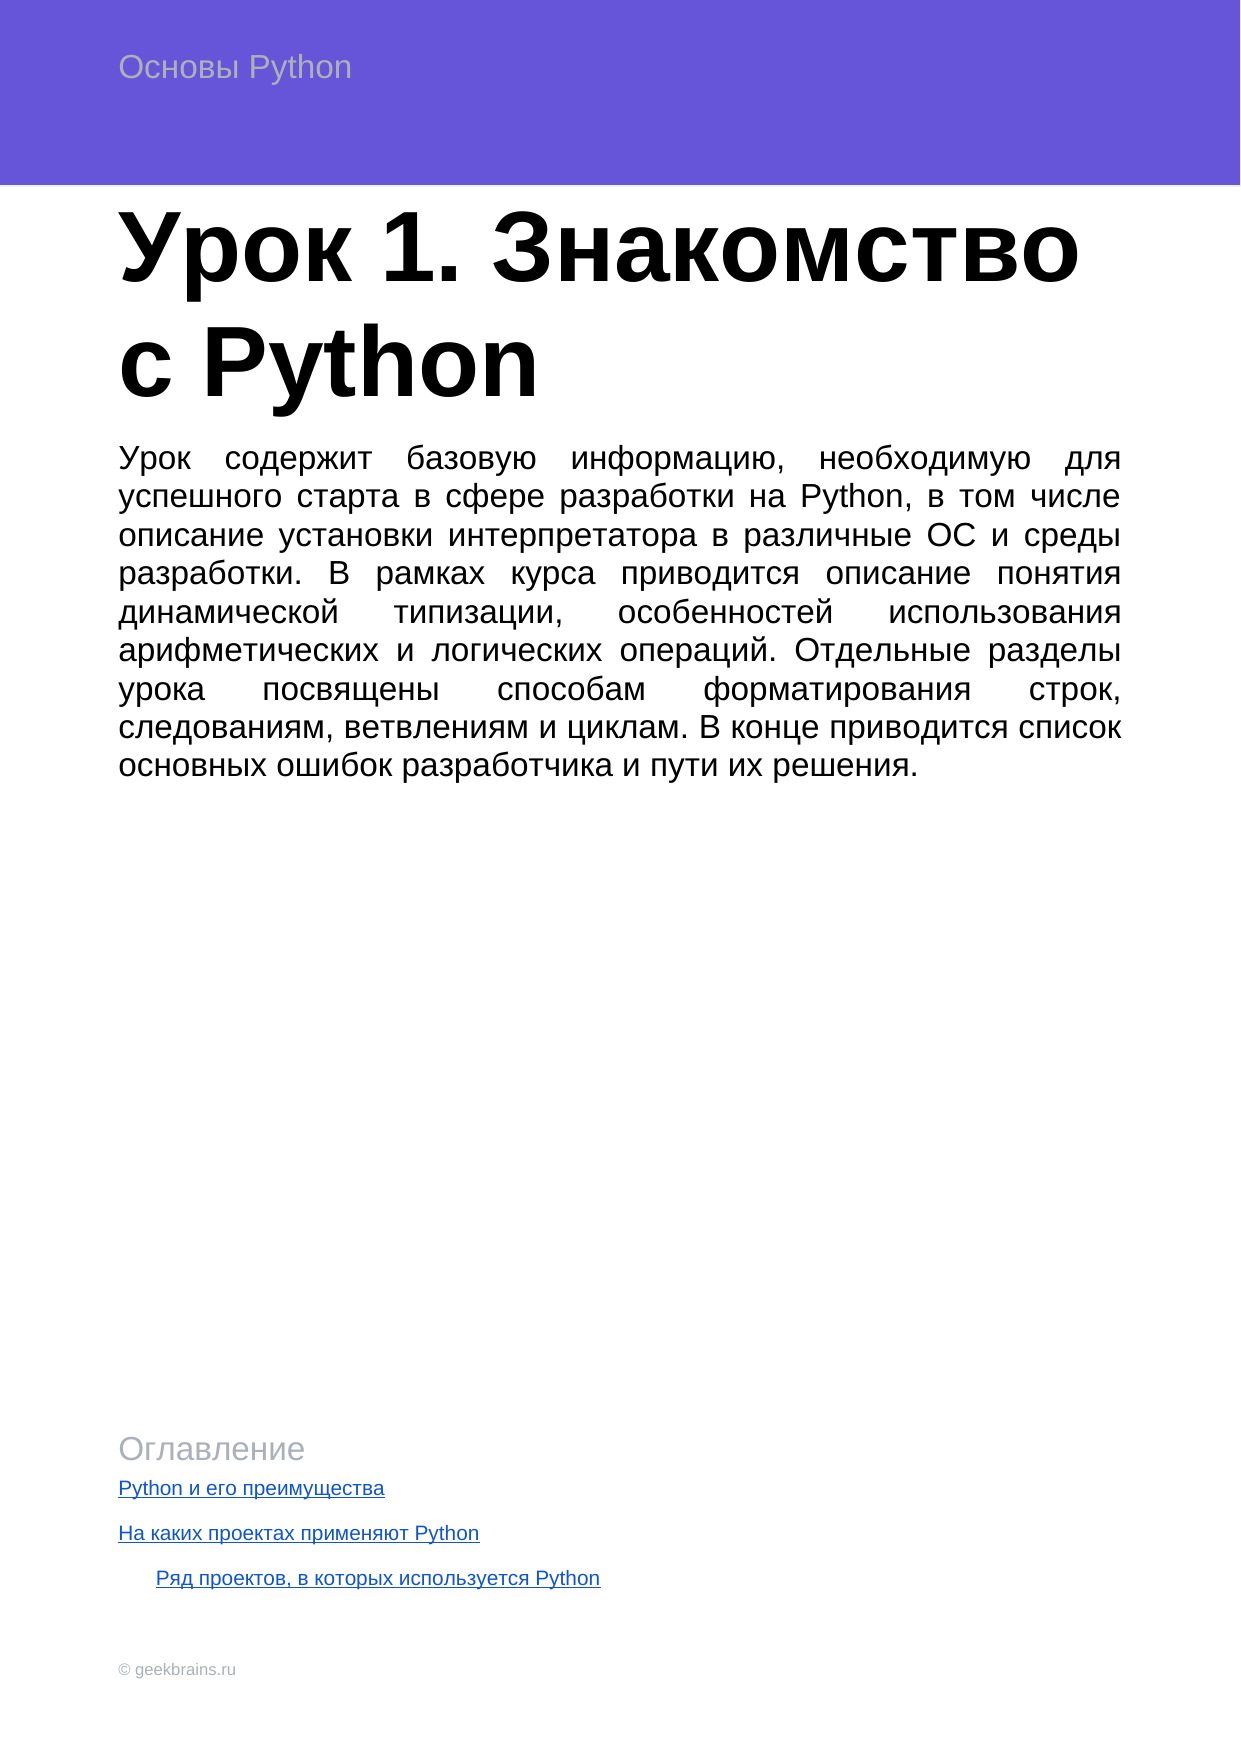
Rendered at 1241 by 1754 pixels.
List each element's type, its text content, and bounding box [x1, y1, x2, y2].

title Урок 1. Знакомство с Python [118, 118, 1122, 417]
subtitle Урок содержит базовую информацию, необходимую для успешного старта в сфере разработки на Python, в том числе описание установки интерпретатора в различные ОС и среды разработки. В рамках курса приводится описание понятия динамической типизации, особенностей использования арифметических и логических операций. Отдельные разделы урока посвящены способам форматирования строк, следованиям, ветвлениям и циклам. В конце приводится список основных ошибок разработчика и пути их решения. [118, 438, 1122, 784]
subtitle Оглавление [118, 1429, 1122, 1468]
